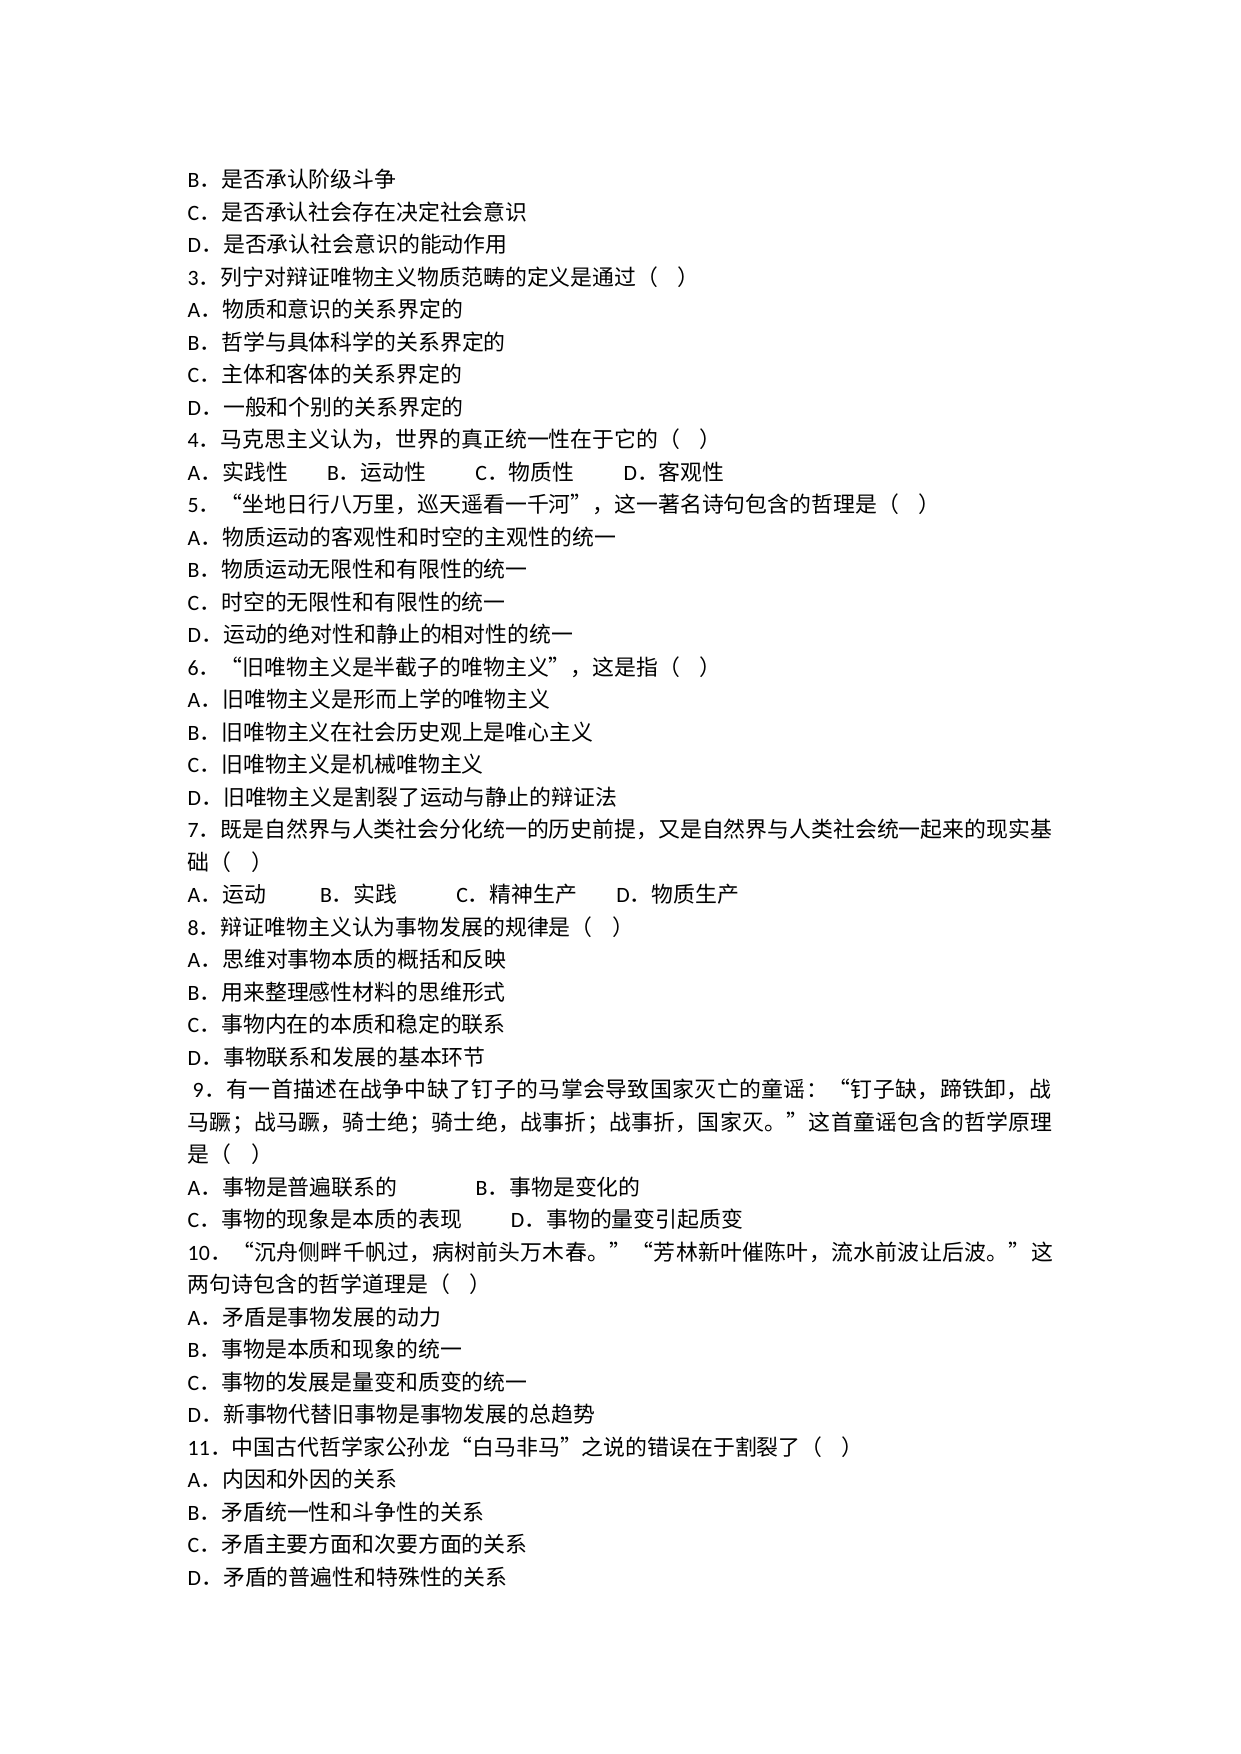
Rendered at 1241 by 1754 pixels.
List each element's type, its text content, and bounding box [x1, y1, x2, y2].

text 10．“沉舟侧畔千帆过，病树前头万木春。”“芳林新叶催陈叶，流水前波让后波。”这两句诗包含的哲学道理是（ ） [187, 1234, 1053, 1299]
text D．事物联系和发展的基本环节 [187, 1039, 1053, 1072]
text D．矛盾的普遍性和特殊性的关系 [187, 1559, 1053, 1592]
text 11．中国古代哲学家公孙龙“白马非马”之说的错误在于割裂了（ ） [187, 1429, 1053, 1462]
text A．运动 B．实践 C．精神生产 D．物质生产 [187, 877, 1053, 909]
text 6．“旧唯物主义是半截子的唯物主义”，这是指（ ） [187, 649, 1053, 682]
text B．矛盾统一性和斗争性的关系 [187, 1494, 1053, 1527]
text 7．既是自然界与人类社会分化统一的历史前提，又是自然界与人类社会统一起来的现实基础（ ） [187, 812, 1053, 877]
text A．内因和外因的关系 [187, 1462, 1053, 1494]
text C．矛盾主要方面和次要方面的关系 [187, 1527, 1053, 1559]
text C．时空的无限性和有限性的统一 [187, 584, 1053, 617]
text 8．辩证唯物主义认为事物发展的规律是（ ） [187, 909, 1053, 942]
text B．旧唯物主义在社会历史观上是唯心主义 [187, 714, 1053, 747]
text B．物质运动无限性和有限性的统一 [187, 552, 1053, 584]
text A．事物是普遍联系的 B．事物是变化的 [187, 1169, 1053, 1202]
text A．实践性 B．运动性 C．物质性 D．客观性 [187, 454, 1053, 487]
text D．旧唯物主义是割裂了运动与静止的辩证法 [187, 779, 1053, 812]
text 5．“坐地日行八万里，巡天遥看一千河”，这一著名诗句包含的哲理是（ ） [187, 487, 1053, 519]
text D．运动的绝对性和静止的相对性的统一 [187, 617, 1053, 649]
text B．事物是本质和现象的统一 [187, 1332, 1053, 1364]
text 4．马克思主义认为，世界的真正统一性在于它的（ ） [187, 422, 1053, 454]
text C．是否承认社会存在决定社会意识 [187, 194, 1053, 227]
text C．主体和客体的关系界定的 [187, 357, 1053, 389]
text B．用来整理感性材料的思维形式 [187, 974, 1053, 1007]
text A．物质运动的客观性和时空的主观性的统一 [187, 519, 1053, 552]
text 9．有一首描述在战争中缺了钉子的马掌会导致国家灭亡的童谣：“钉子缺，蹄铁卸，战马蹶；战马蹶，骑士绝；骑士绝，战事折；战事折，国家灭。”这首童谣包含的哲学原理是（ ） [187, 1072, 1053, 1169]
text 3．列宁对辩证唯物主义物质范畴的定义是通过（ ） [187, 259, 1053, 292]
text B．是否承认阶级斗争 [187, 162, 1053, 194]
text D．新事物代替旧事物是事物发展的总趋势 [187, 1397, 1053, 1429]
text A．思维对事物本质的概括和反映 [187, 942, 1053, 974]
text C．事物内在的本质和稳定的联系 [187, 1007, 1053, 1039]
text C．事物的现象是本质的表现 D．事物的量变引起质变 [187, 1202, 1053, 1234]
text D．一般和个别的关系界定的 [187, 389, 1053, 422]
text C．事物的发展是量变和质变的统一 [187, 1364, 1053, 1397]
text A．旧唯物主义是形而上学的唯物主义 [187, 682, 1053, 714]
text B．哲学与具体科学的关系界定的 [187, 324, 1053, 357]
text C．旧唯物主义是机械唯物主义 [187, 747, 1053, 779]
text A．物质和意识的关系界定的 [187, 292, 1053, 324]
text A．矛盾是事物发展的动力 [187, 1299, 1053, 1332]
text D．是否承认社会意识的能动作用 [187, 227, 1053, 259]
